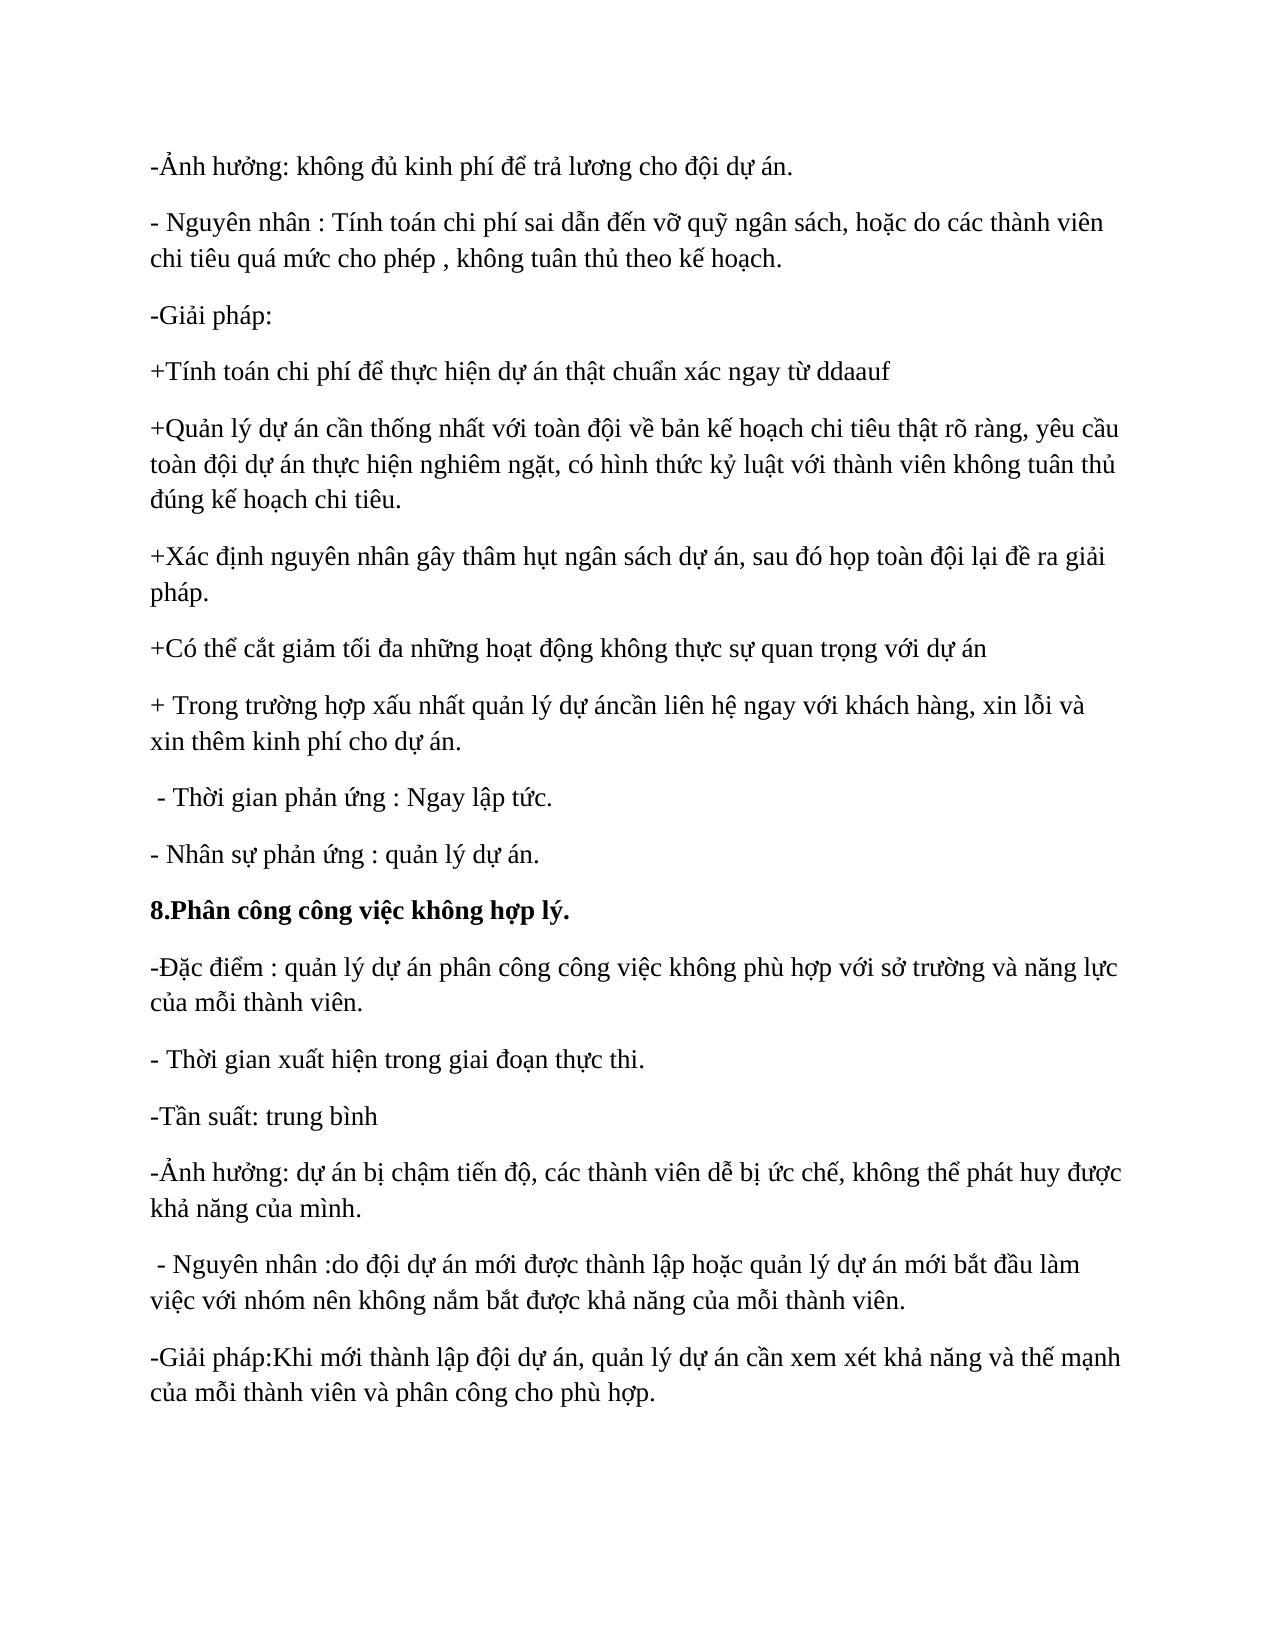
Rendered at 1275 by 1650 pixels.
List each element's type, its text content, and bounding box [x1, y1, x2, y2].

text 8.Phân công công việc không hợp lý. [150, 894, 1125, 925]
text -Giải pháp: [150, 299, 1125, 330]
text - Nhân sự phản ứng : quản lý dự án. [150, 838, 1125, 869]
text -Tần suất: trung bình [150, 1100, 1125, 1131]
text -Ảnh hưởng: dự án bị chậm tiến độ, các thành viên dễ bị ức chế, không thể phát huy được khả năng của mình. [150, 1156, 1125, 1223]
text - Nguyên nhân :do đội dự án mới được thành lập hoặc quản lý dự án mới bắt đầu làm việc với nhóm nên không nắm bắt được khả năng của mỗi thành viên. [150, 1248, 1125, 1315]
text +Xác định nguyên nhân gây thâm hụt ngân sách dự án, sau đó họp toàn đội lại đề ra giải pháp. [150, 540, 1125, 607]
text - Thời gian xuất hiện trong giai đoạn thực thi. [150, 1043, 1125, 1074]
text -Giải pháp:Khi mới thành lập đội dự án, quản lý dự án cần xem xét khả năng và thế mạnh của mỗi thành viên và phân công cho phù hợp. [150, 1341, 1125, 1408]
text -Ảnh hưởng: không đủ kinh phí để trả lương cho đội dự án. [150, 150, 1125, 181]
text +Có thể cắt giảm tối đa những hoạt động không thực sự quan trọng với dự án [150, 632, 1125, 663]
text +Tính toán chi phí để thực hiện dự án thật chuẩn xác ngay từ ddaauf [150, 355, 1125, 387]
text - Nguyên nhân : Tính toán chi phí sai dẫn đến vỡ quỹ ngân sách, hoặc do các thành viên chi tiêu quá mức cho phép , không tuân thủ theo kế hoạch. [150, 207, 1125, 273]
text -Đặc điểm : quản lý dự án phân công công việc không phù hợp với sở trường và năng lực của mỗi thành viên. [150, 951, 1125, 1018]
text - Thời gian phản ứng : Ngay lập tức. [150, 781, 1125, 812]
text + Trong trường hợp xấu nhất quản lý dự áncần liên hệ ngay với khách hàng, xin lỗi và xin thêm kinh phí cho dự án. [150, 689, 1125, 756]
text +Quản lý dự án cần thống nhất với toàn đội về bản kế hoạch chi tiêu thật rõ ràng, yêu cầu toàn đội dự án thực hiện nghiêm ngặt, có hình thức kỷ luật với thành viên không tuân thủ đúng kế hoạch chi tiêu. [150, 412, 1125, 514]
